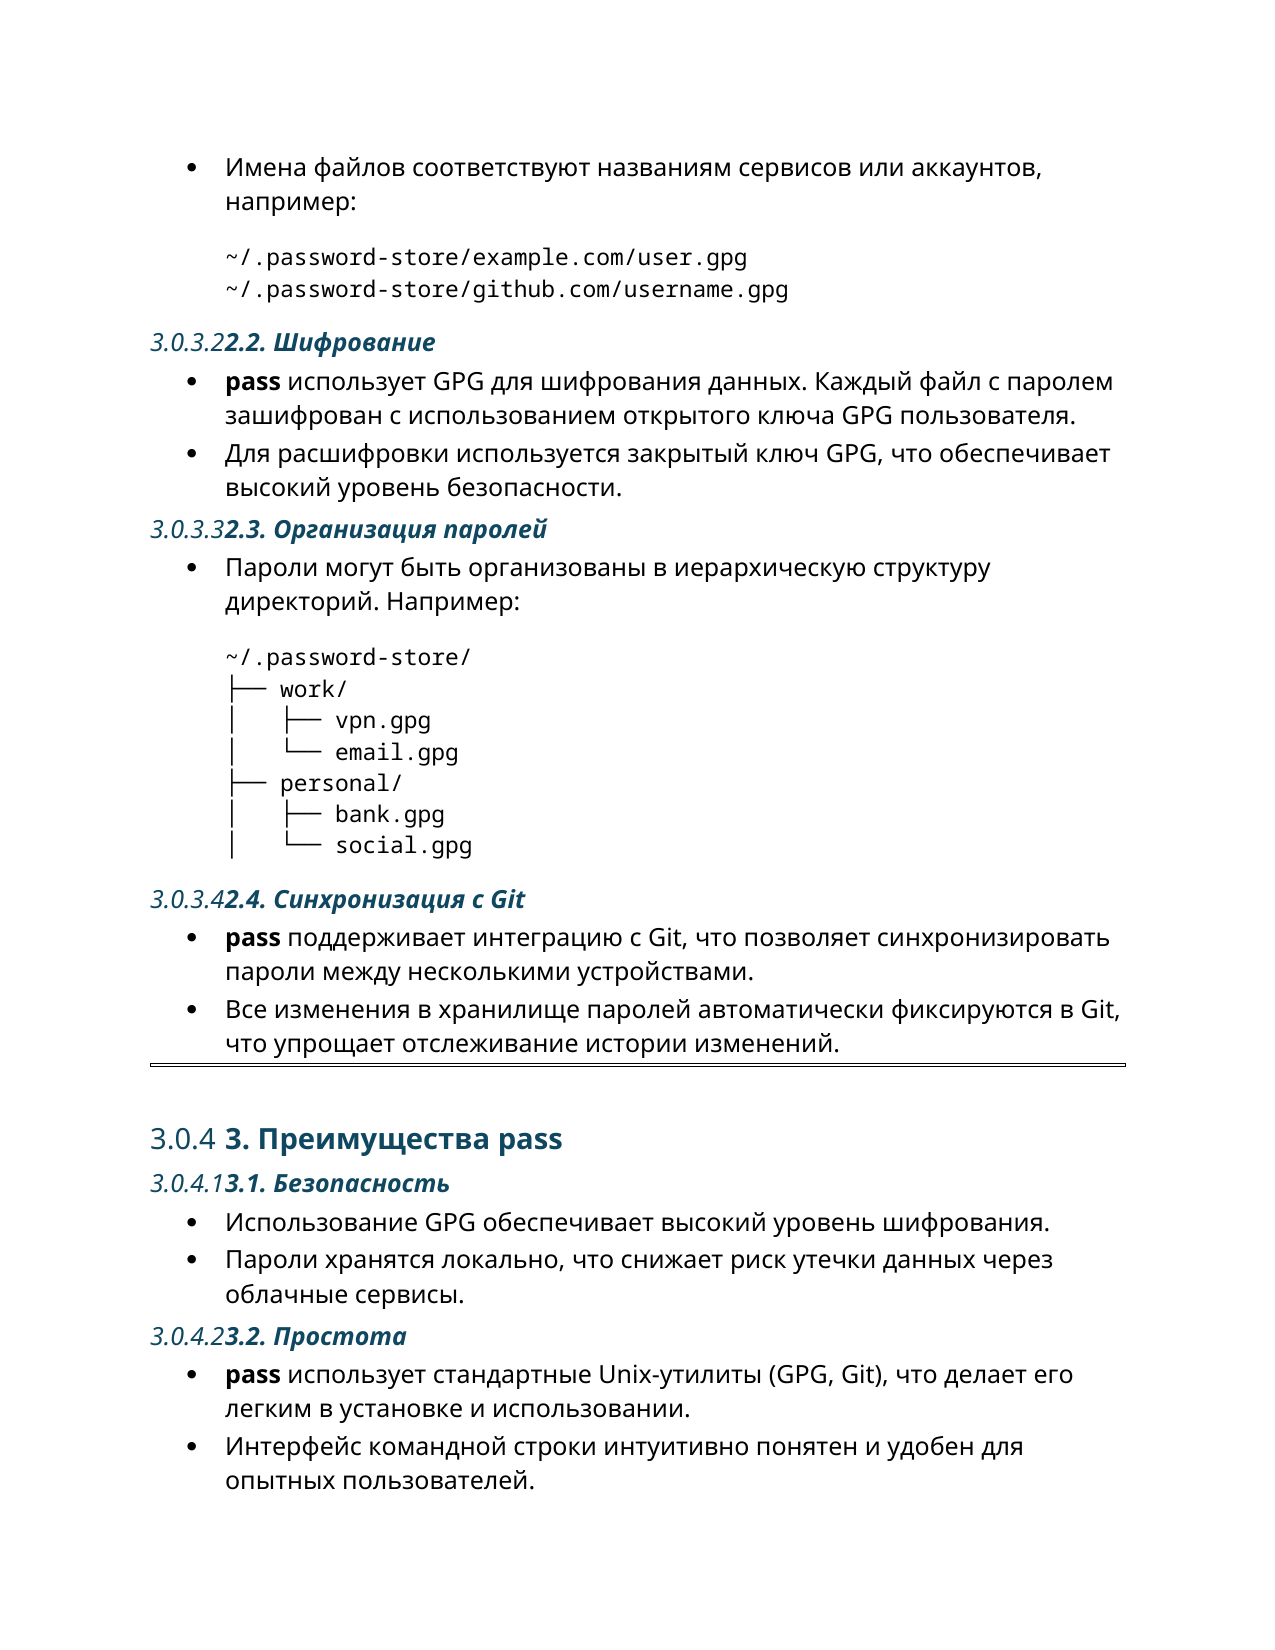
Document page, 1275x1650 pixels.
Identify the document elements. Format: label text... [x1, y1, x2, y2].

list pass поддерживает интеграцию с Git, что позволяет синхронизировать пароли между несколькими устройствами. [187, 919, 1125, 988]
subtitle 3.0.3.3 2.3. Организация паролей [150, 512, 1125, 546]
subtitle 3.0.4.1 3.1. Безопасность [150, 1166, 1125, 1200]
subtitle 3.0.3.4 2.4. Синхронизация с Git [150, 881, 1125, 915]
list Для расшифровки используется закрытый ключ GPG, что обеспечивает высокий уровень безопасности. [187, 435, 1125, 503]
list ~/.password-store/ ├── work/ │ ├── vpn.gpg │ └── email.gpg ├── personal/ │ ├── bank.gpg │ └── social.gpg [187, 639, 1125, 860]
subtitle 3.0.3.2 2.2. Шифрование [150, 325, 1125, 359]
list Пароли хранятся локально, что снижает риск утечки данных через облачные сервисы. [187, 1242, 1125, 1310]
list Пароли могут быть организованы в иерархическую структуру директорий. Например: [187, 550, 1125, 618]
subtitle 3.0.4.2 3.2. Простота [150, 1319, 1125, 1353]
list pass использует GPG для шифрования данных. Каждый файл с паролем зашифрован с использованием открытого ключа GPG пользователя. [187, 363, 1125, 431]
list Интерфейс командной строки интуитивно понятен и удобен для опытных пользователей. [187, 1429, 1125, 1497]
list Все изменения в хранилище паролей автоматически фиксируются в Git, что упрощает отслеживание истории изменений. [187, 991, 1125, 1059]
list ~/.password-store/example.com/user.gpg ~/.password-store/github.com/username.gpg [187, 239, 1125, 304]
list Имена файлов соответствуют названиям сервисов или аккаунтов, например: [187, 150, 1125, 218]
subtitle 3.0.4 3. Преимущества pass [150, 1118, 1125, 1158]
list Использование GPG обеспечивает высокий уровень шифрования. [187, 1204, 1125, 1238]
list pass использует стандартные Unix-утилиты (GPG, Git), что делает его легким в установке и использовании. [187, 1357, 1125, 1425]
